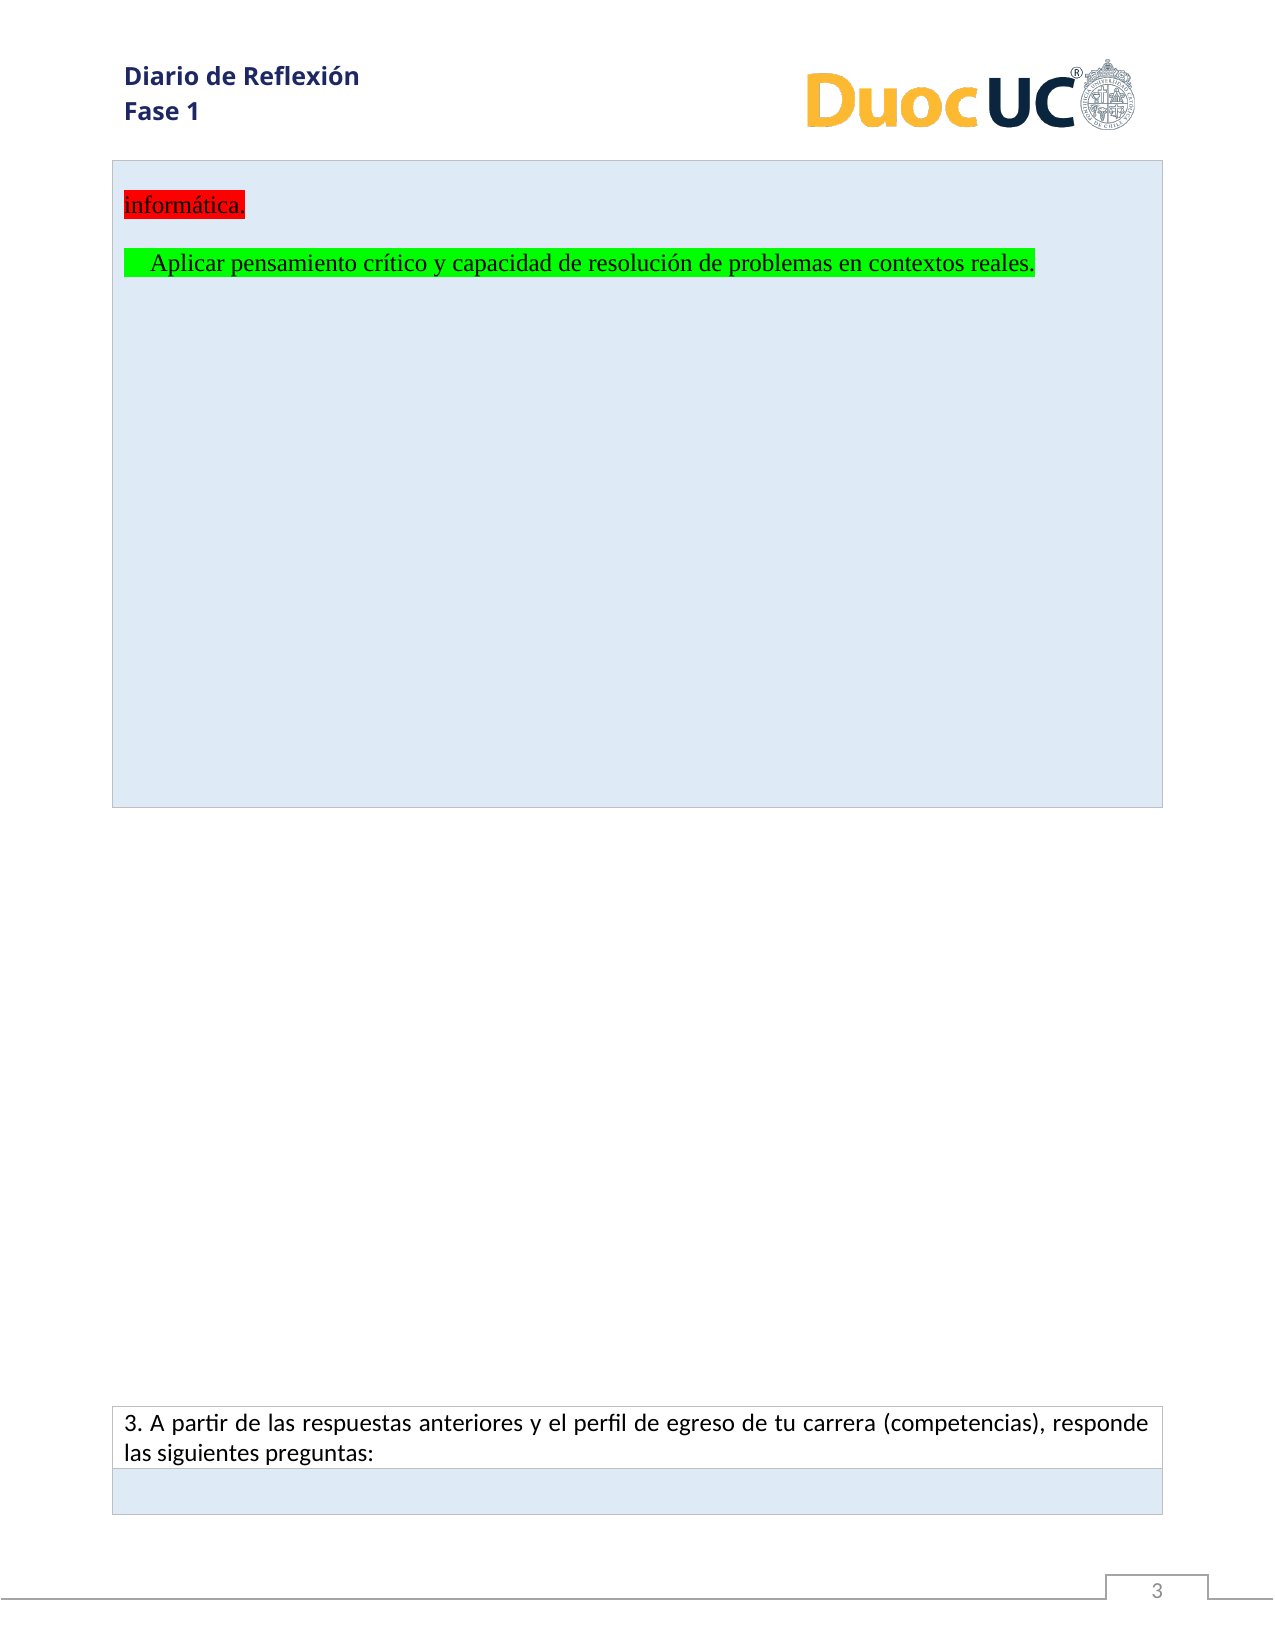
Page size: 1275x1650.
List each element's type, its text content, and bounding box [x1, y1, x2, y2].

table_header 3. A partir de las respuestas anteriores y el perfil de egreso de tu carrera (competencias), responde las siguientes preguntas: [113, 1407, 1162, 1468]
picture [807, 59, 1135, 130]
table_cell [113, 1469, 1162, 1514]
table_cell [113, 161, 1162, 807]
